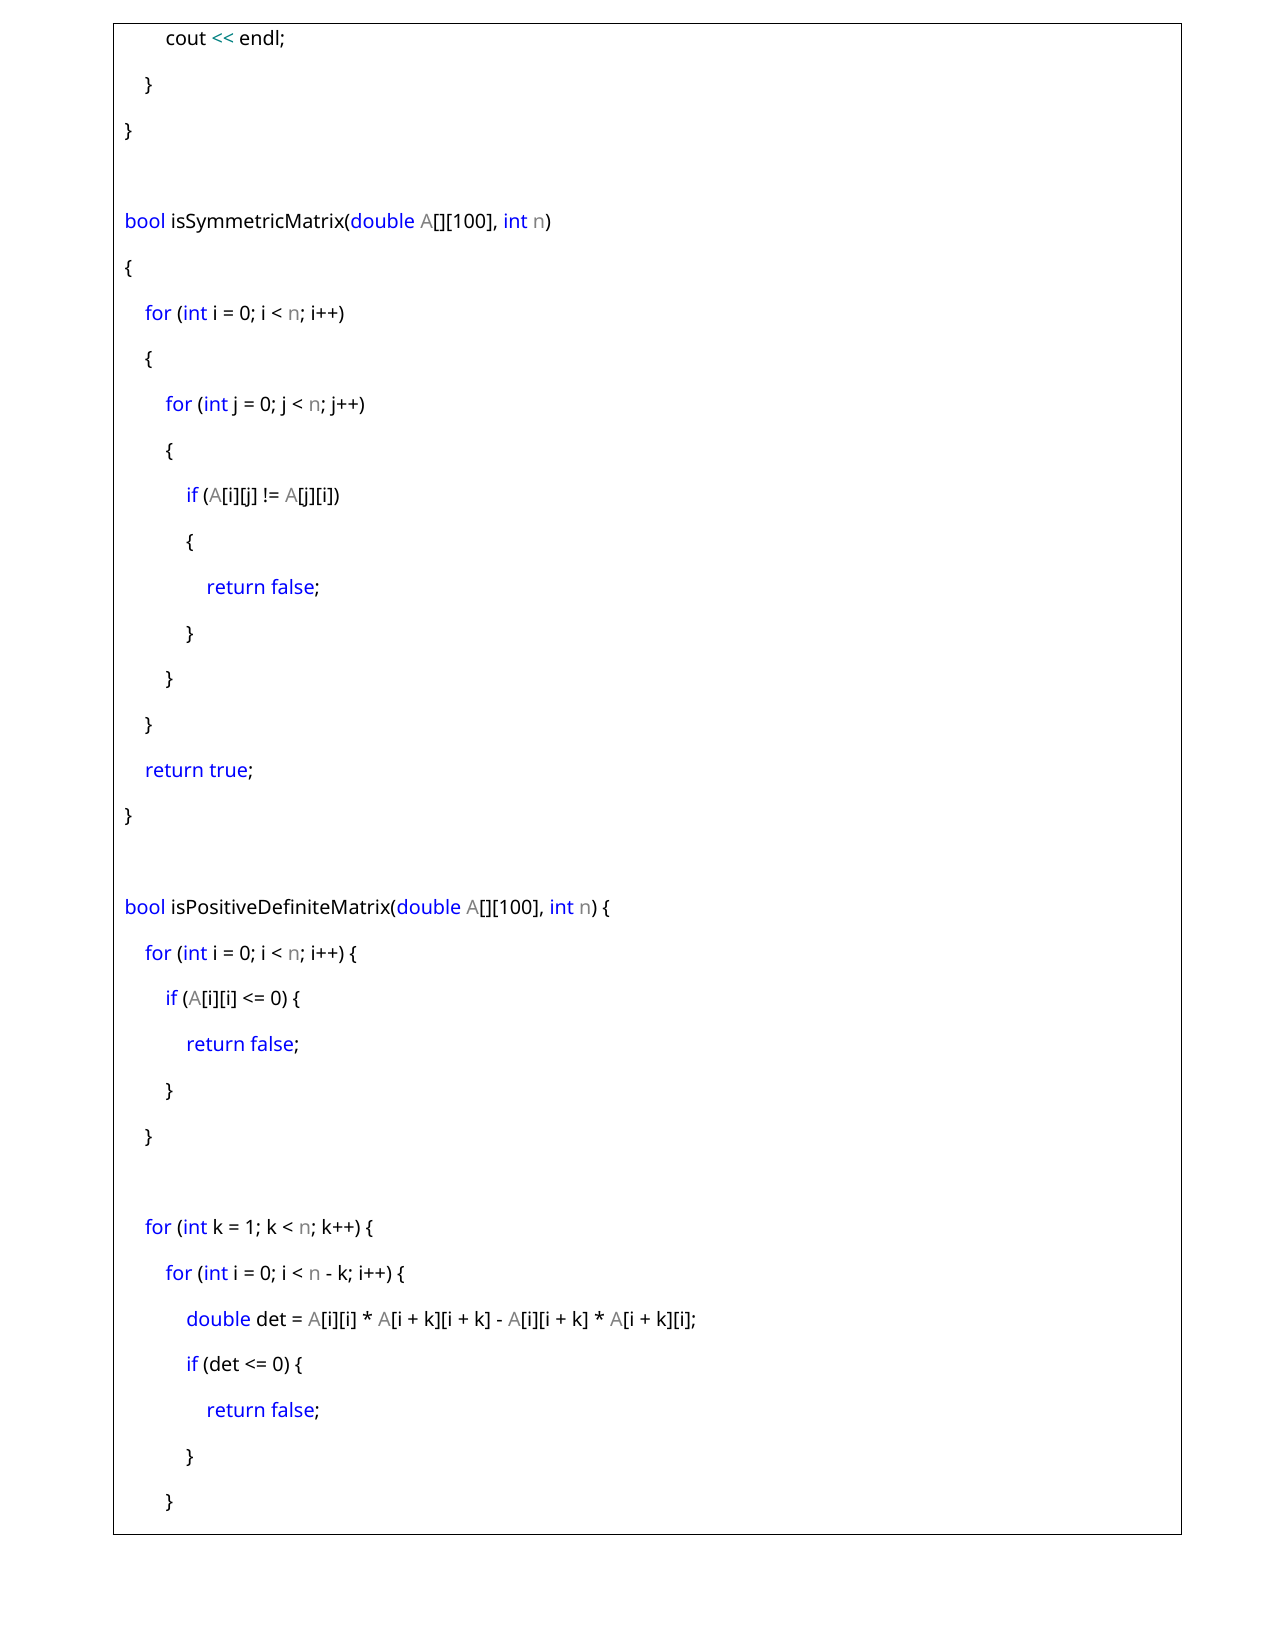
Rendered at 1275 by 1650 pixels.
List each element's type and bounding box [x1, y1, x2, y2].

table_header [114, 24, 1181, 1533]
